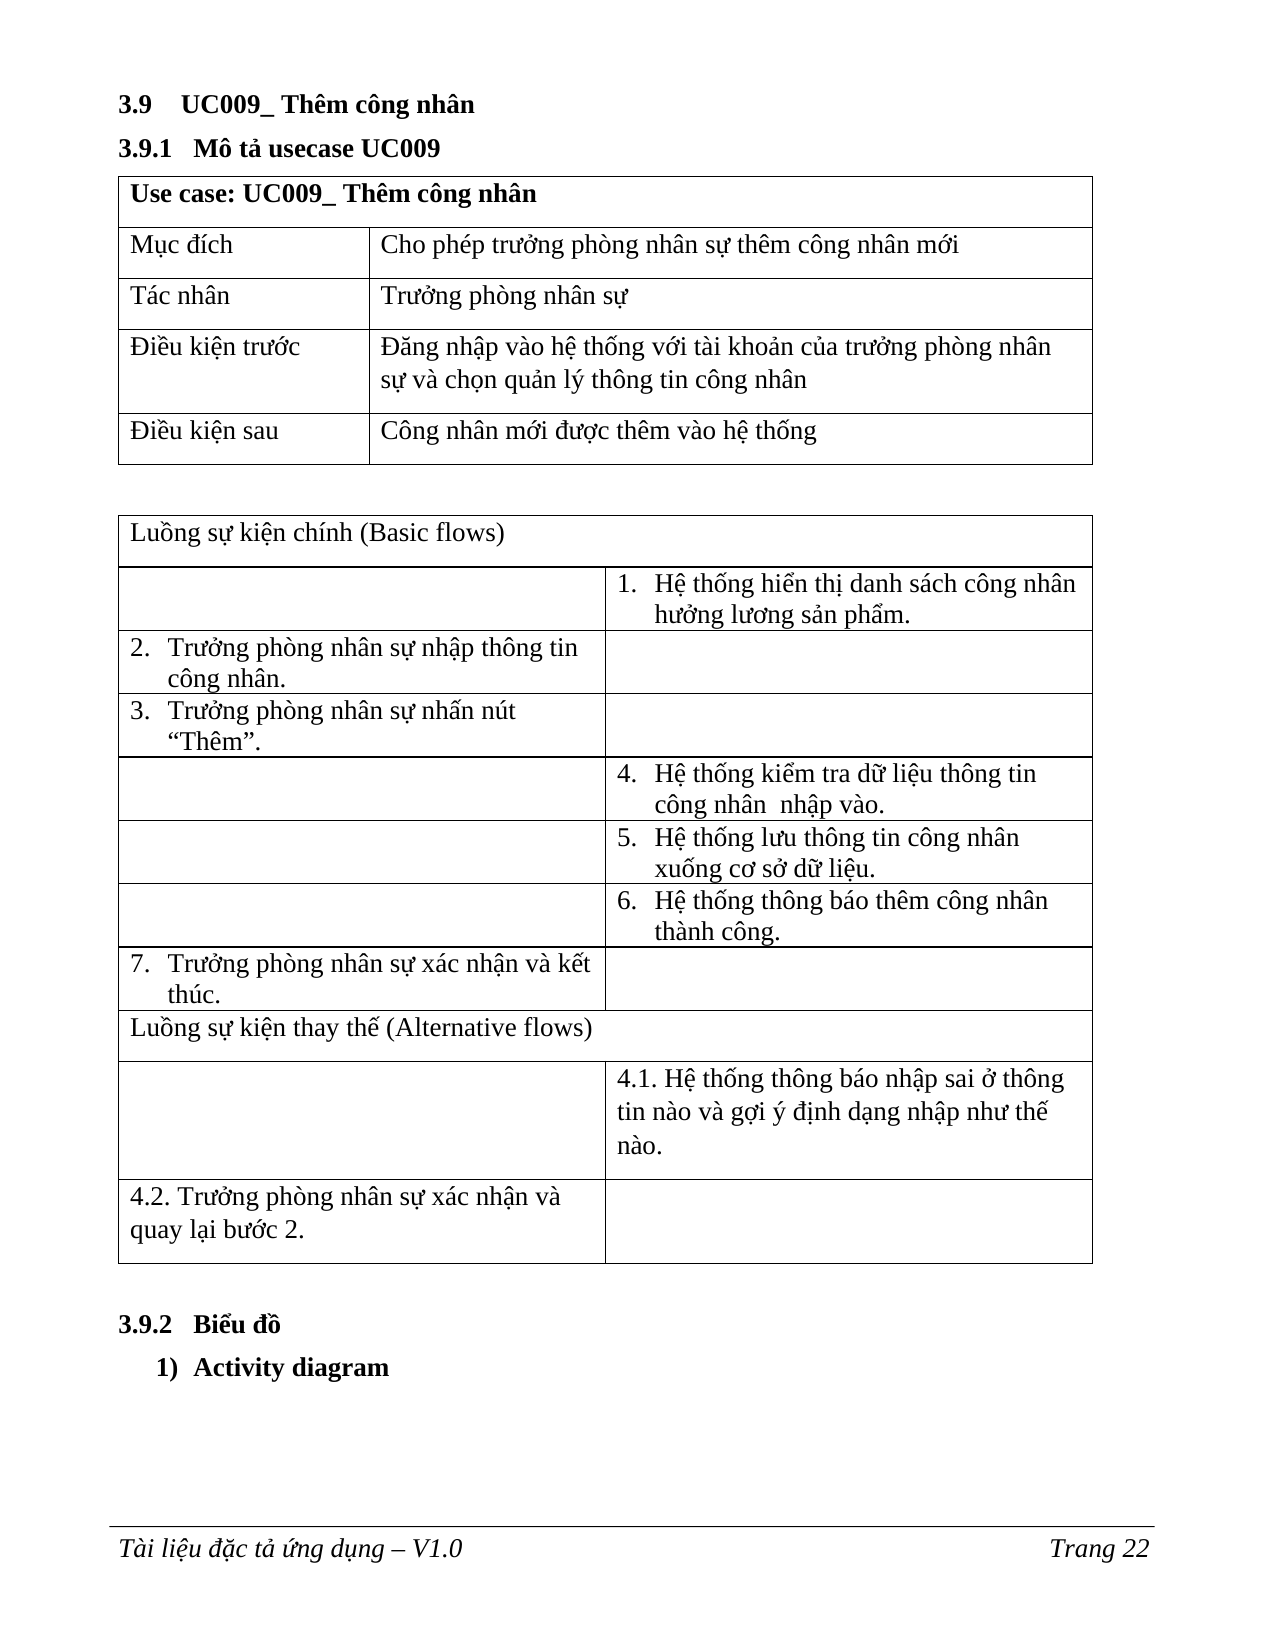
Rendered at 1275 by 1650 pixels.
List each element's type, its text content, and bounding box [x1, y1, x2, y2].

table_cell [606, 948, 1092, 1010]
table_cell Hệ thống lưu thông tin công nhân xuống cơ sở dữ liệu. [606, 821, 1092, 883]
table_cell 4.2. Trưởng phòng nhân sự xác nhận và quay lại bước 2. [119, 1180, 605, 1263]
table_cell Trưởng phòng nhân sự [370, 279, 1092, 329]
table_header Luồng sự kiện chính (Basic flows) [119, 516, 1092, 566]
table_cell [606, 631, 1092, 693]
table_header Use case: UC009_ Thêm công nhân [119, 177, 1092, 227]
table_cell Điều kiện sau [119, 414, 369, 464]
table_cell Mục đích [119, 228, 369, 278]
table_cell Trưởng phòng nhân sự nhập thông tin công nhân. [119, 631, 605, 693]
table_cell [119, 821, 605, 883]
table_cell Điều kiện trước [119, 330, 369, 413]
table_cell Hệ thống hiển thị danh sách công nhân hưởng lương sản phẩm. [606, 568, 1092, 630]
table_cell Hệ thống thông báo thêm công nhân thành công. [606, 884, 1092, 946]
table_cell Tác nhân [119, 279, 369, 329]
table_cell [606, 1180, 1092, 1263]
table_cell [606, 694, 1092, 756]
table_cell Trưởng phòng nhân sự xác nhận và kết thúc. [119, 948, 605, 1010]
list Activity diagram [156, 1351, 1186, 1383]
table_cell [119, 568, 605, 630]
table_cell [119, 758, 605, 820]
table_cell [119, 884, 605, 946]
table_cell Công nhân mới được thêm vào hệ thống [370, 414, 1092, 464]
table_cell Trưởng phòng nhân sự nhấn nút “Thêm”. [119, 694, 605, 756]
table_cell Luồng sự kiện thay thế (Alternative flows) [119, 1011, 1092, 1061]
table_cell Cho phép trưởng phòng nhân sự thêm công nhân mới [370, 228, 1092, 278]
subtitle UC009_ Thêm công nhân [118, 89, 1186, 120]
table_cell Hệ thống kiểm tra dữ liệu thông tin công nhân nhập vào. [606, 758, 1092, 820]
table_cell [119, 1062, 605, 1179]
subtitle Mô tả usecase UC009 [118, 132, 1186, 163]
subtitle Biểu đồ [118, 1308, 1186, 1339]
table_cell 4.1. Hệ thống thông báo nhập sai ở thông tin nào và gợi ý định dạng nhập như thế nào. [606, 1062, 1092, 1179]
table_cell Đăng nhập vào hệ thống với tài khoản của trưởng phòng nhân sự và chọn quản lý thông tin công nhân [370, 330, 1092, 413]
